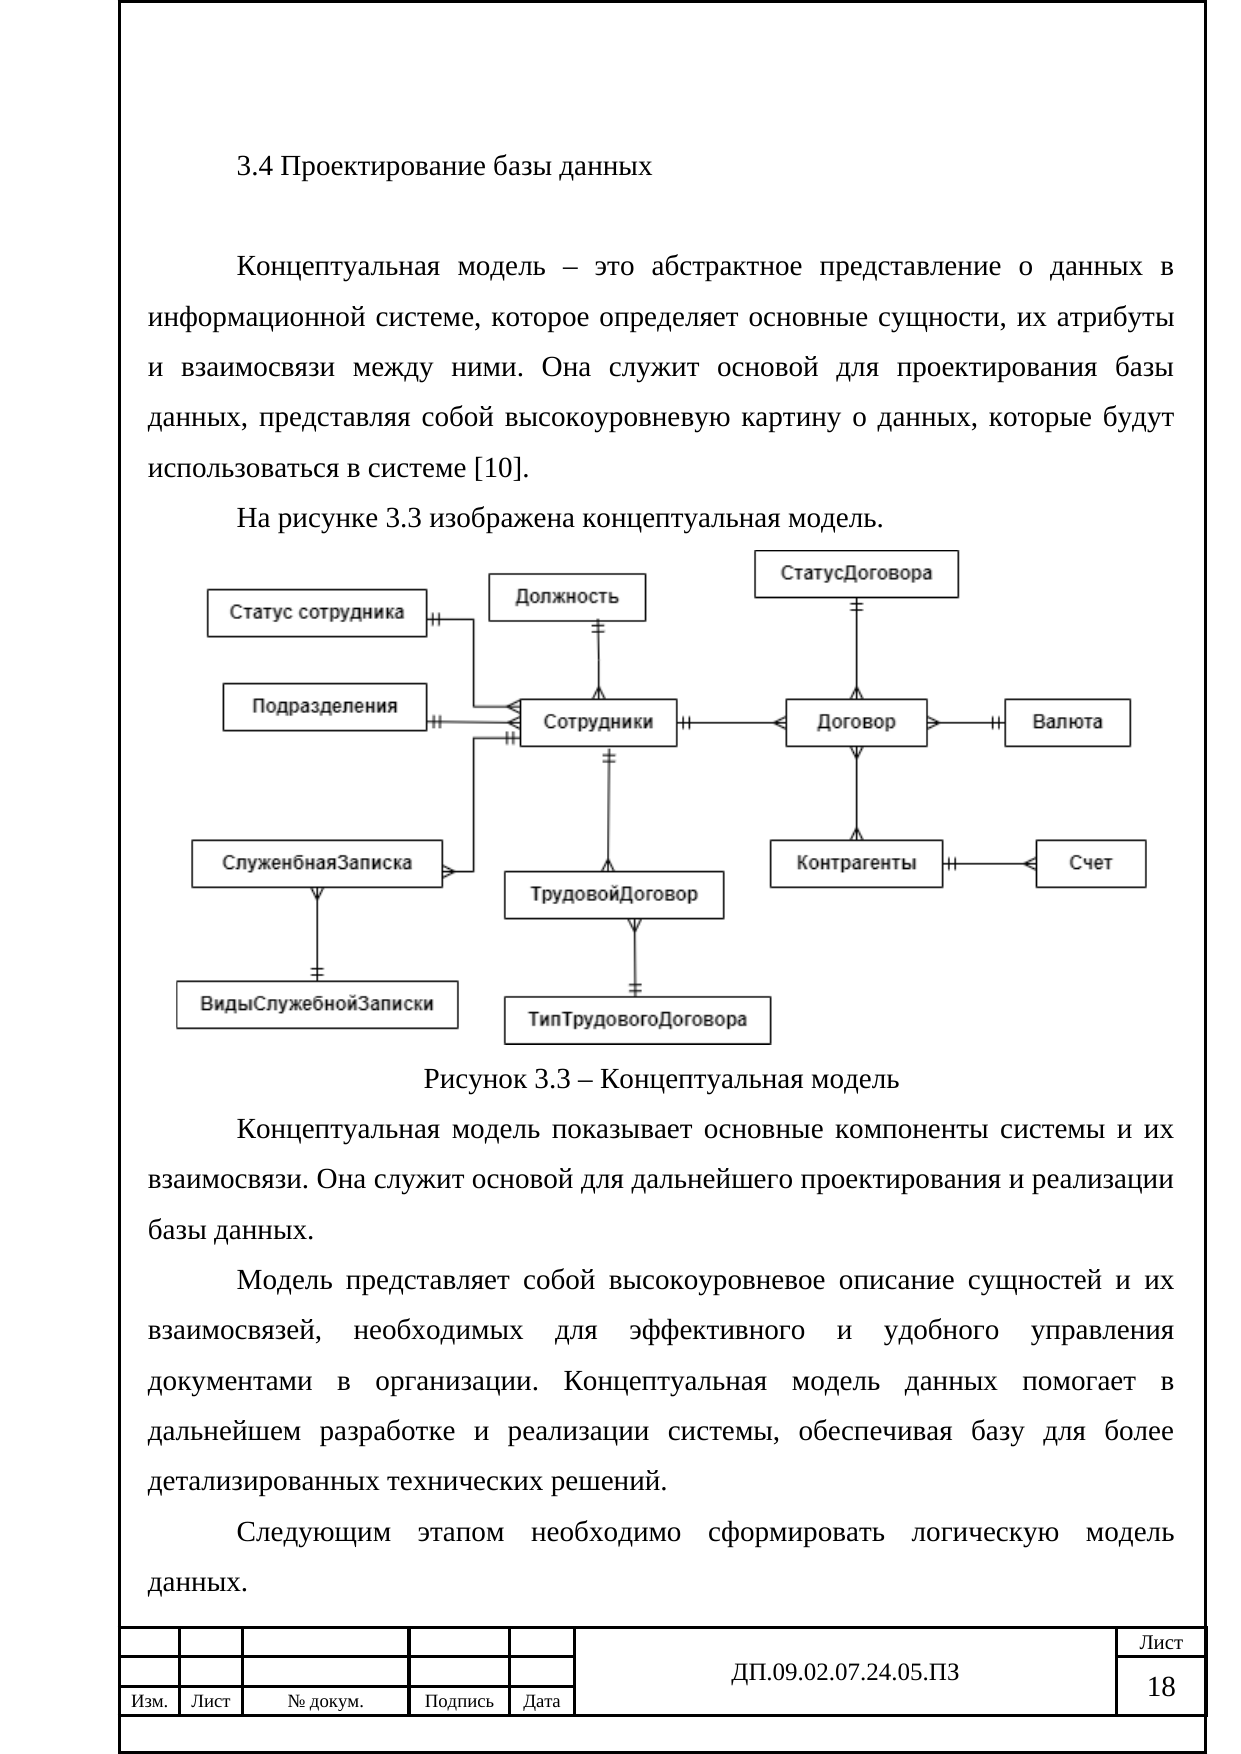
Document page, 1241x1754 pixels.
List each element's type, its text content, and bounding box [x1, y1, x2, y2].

text На рисунке 3.3 изображена концептуальная модель. [148, 500, 1175, 534]
text Концептуальная модель – это абстрактное представление о данных в информационной системе, которое определяет основные сущности, их атрибуты и взаимосвязи между ними. Она служит основой для проектирования базы данных, представляя собой высокоуровневую картину о данных, которые будут использоваться в системе [10]. [148, 248, 1175, 483]
text Концептуальная модель показывает основные компоненты системы и их взаимосвязи. Она служит основой для дальнейшего проектирования и реализации базы данных. [148, 1111, 1175, 1245]
picture [176, 550, 1147, 1045]
subtitle 3.4 Проектирование базы данных [148, 148, 1175, 181]
text Модель представляет собой высокоуровневое описание сущностей и их взаимосвязей, необходимых для эффективного и удобного управления документами в организации. Концептуальная модель данных помогает в дальнейшем разработке и реализации системы, обеспечивая базу для более детализированных технических решений. [148, 1262, 1175, 1497]
text Следующим этапом необходимо сформировать логическую модель данных. [148, 1514, 1175, 1598]
text Рисунок 3.3 – Концептуальная модель [148, 1061, 1175, 1094]
